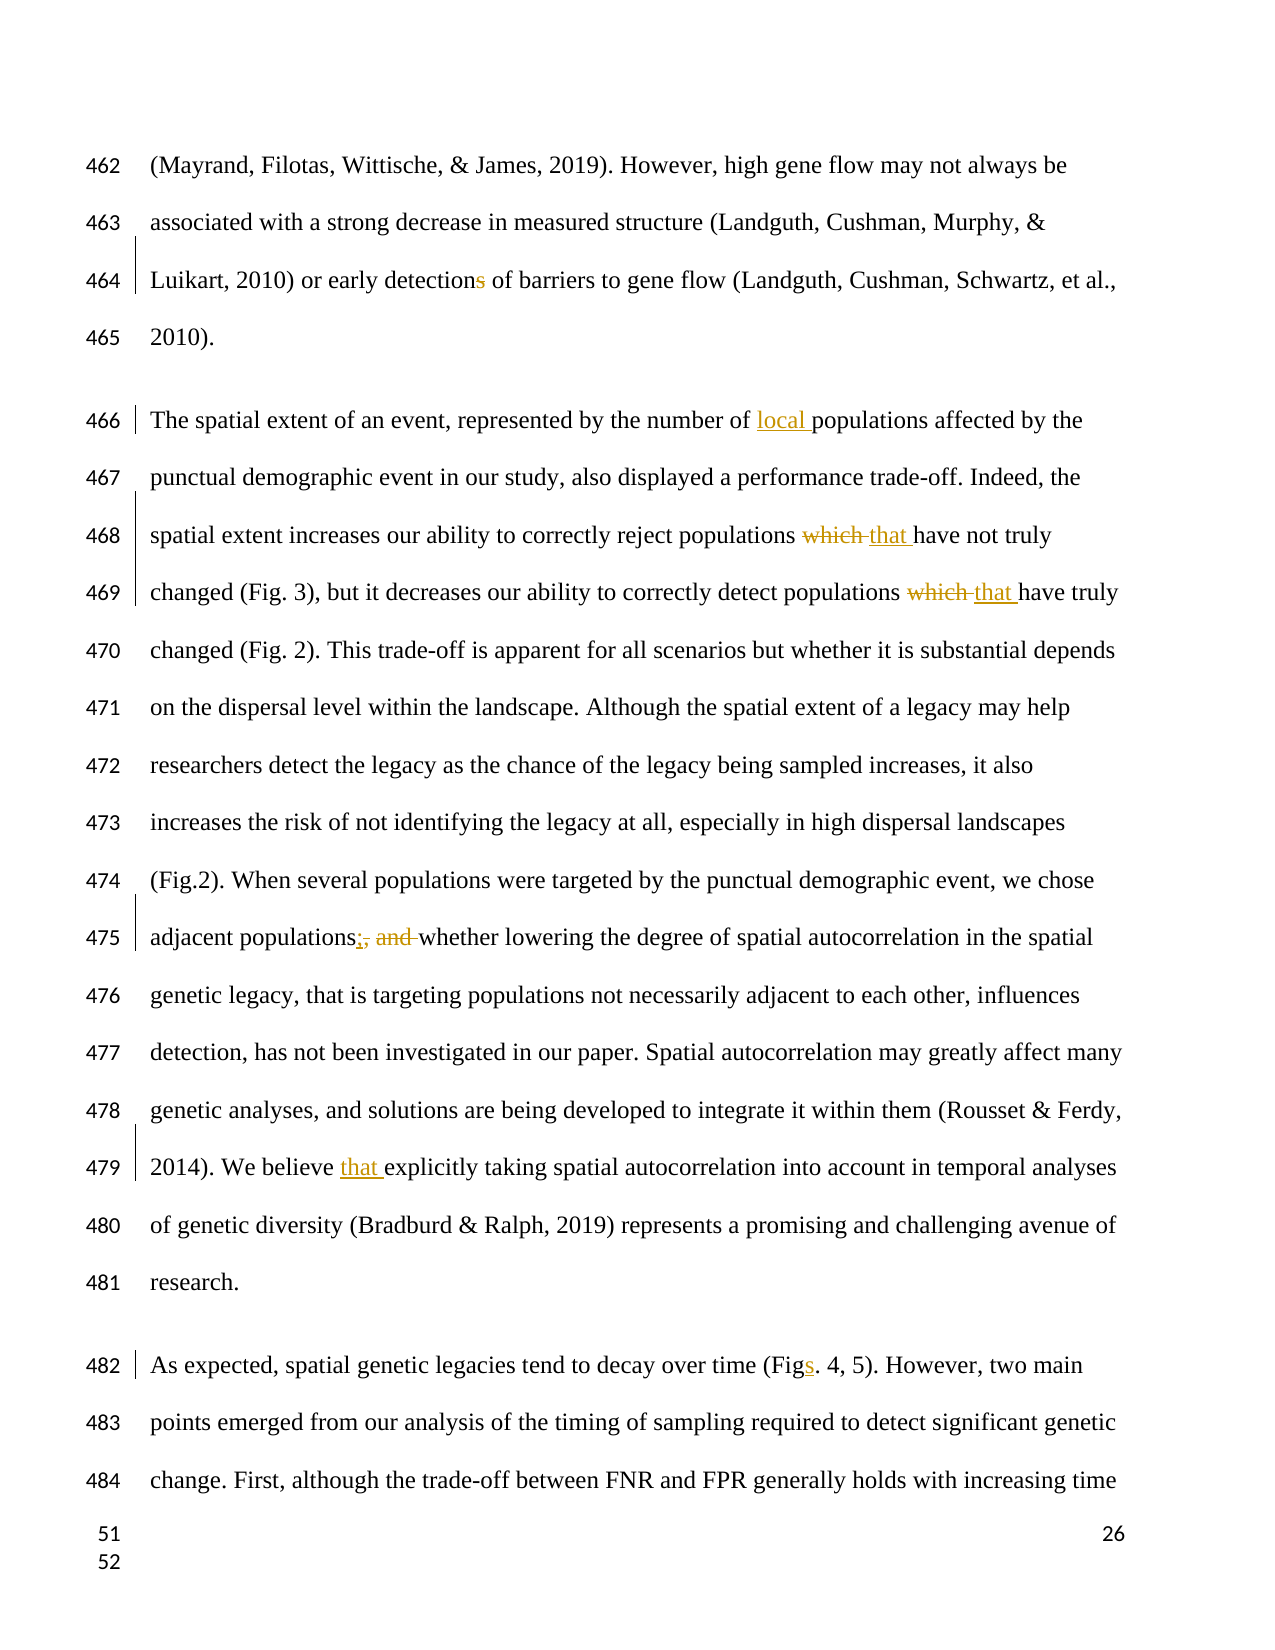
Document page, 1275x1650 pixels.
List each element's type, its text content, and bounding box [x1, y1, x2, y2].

text The spatial extent of an event, represented by the number of populations affected by the punctual demographic event in our study, also displayed a performance trade-off. Indeed, the spatial extent increases our ability to correctly reject populations have not truly changed (Fig. 3), but it decreases our ability to correctly detect populations have truly changed (Fig. 2). This trade-off is apparent for all scenarios but whether it is substantial depends on the dispersal level within the landscape. Although the spatial extent of a legacy may help researchers detect the legacy as the chance of the legacy being sampled increases, it also increases the risk of not identifying the legacy at all, especially in high dispersal landscapes (Fig.2). When several populations were targeted by the punctual demographic event, we chose adjacent populations whether lowering the degree of spatial autocorrelation in the spatial genetic legacy, that is targeting populations not necessarily adjacent to each other, influences detection, has not been investigated in our paper. Spatial autocorrelation may greatly affect many genetic analyses, and solutions are being developed to integrate it within them (Rousset & Ferdy, 2014). We believe explicitly taking spatial autocorrelation into account in temporal analyses of genetic diversity (Bradburd & Ralph, 2019) represents a promising and challenging avenue of research. [150, 405, 1125, 1296]
